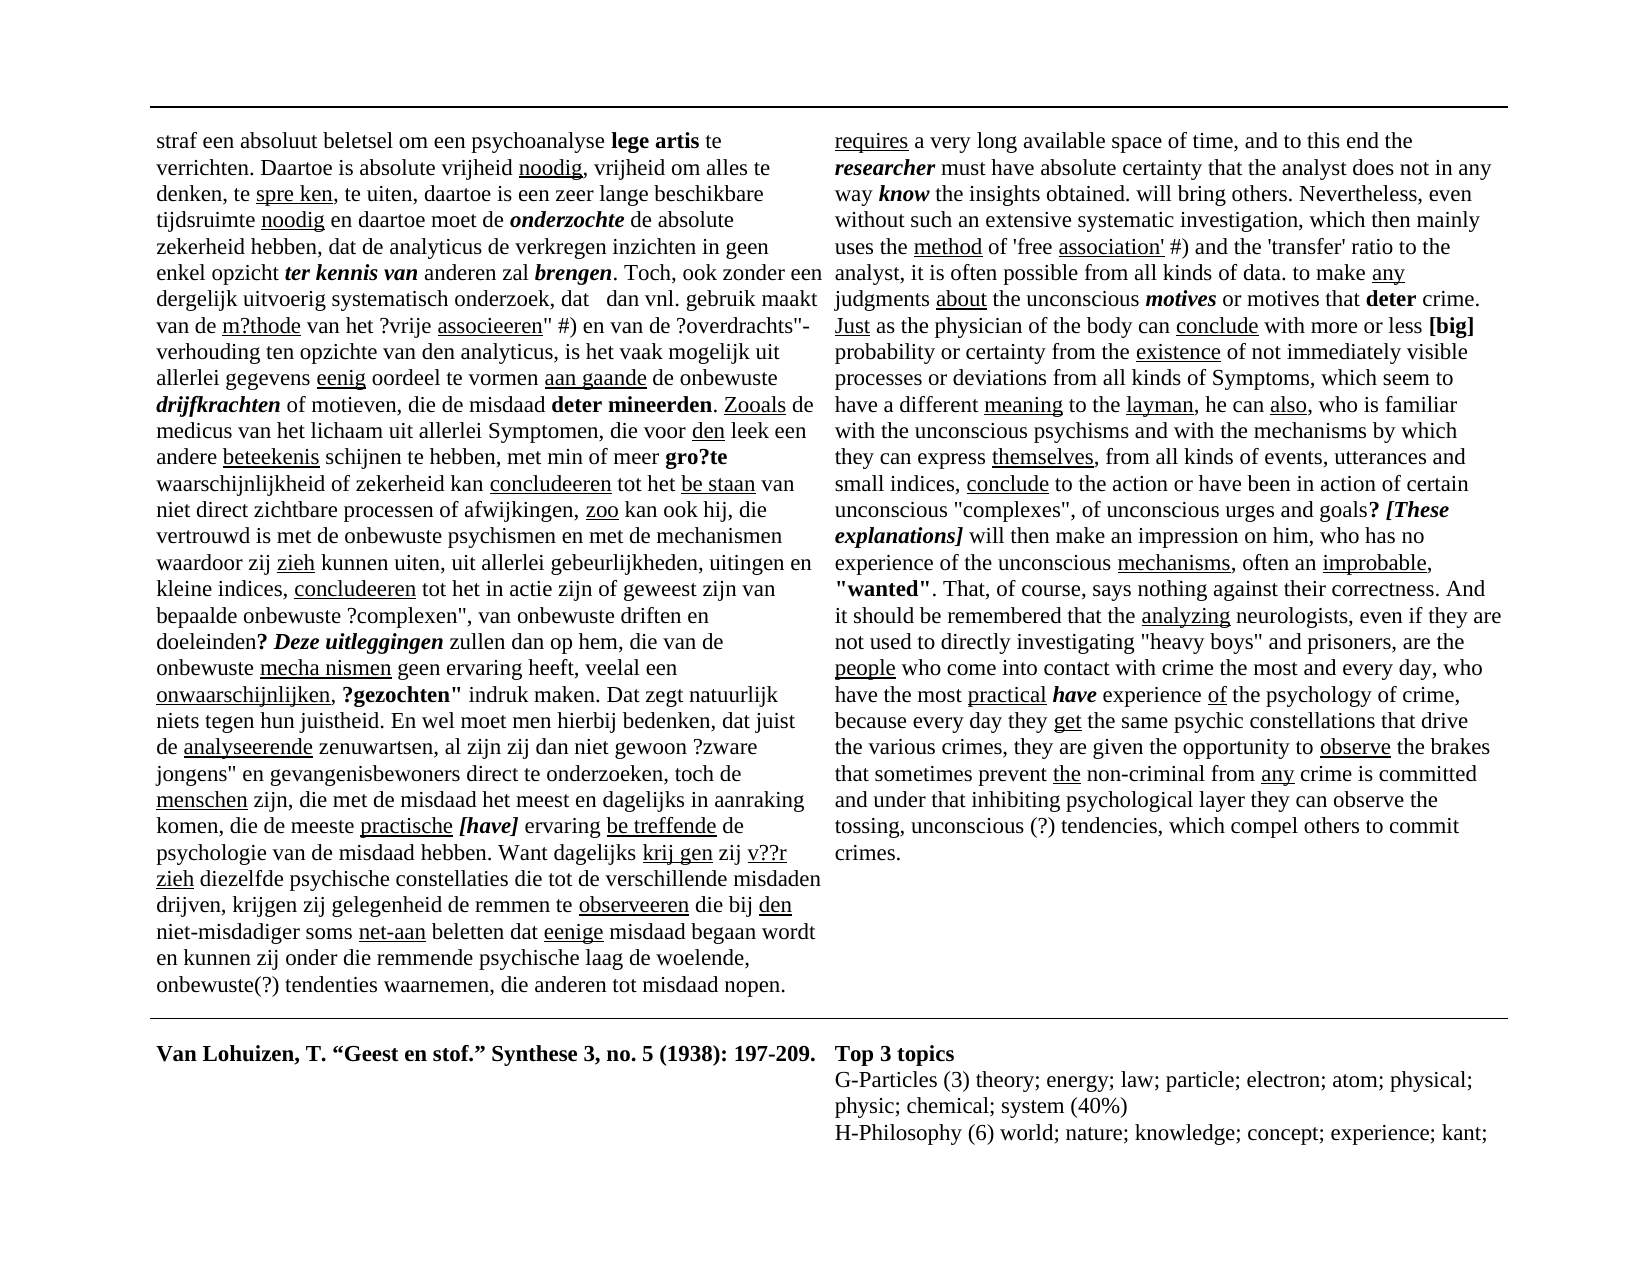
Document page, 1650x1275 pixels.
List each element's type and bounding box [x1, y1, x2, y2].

table_cell [829, 108, 1508, 1018]
table_cell [829, 1019, 1508, 1151]
table_cell [150, 1019, 829, 1151]
table_cell [150, 108, 829, 1018]
